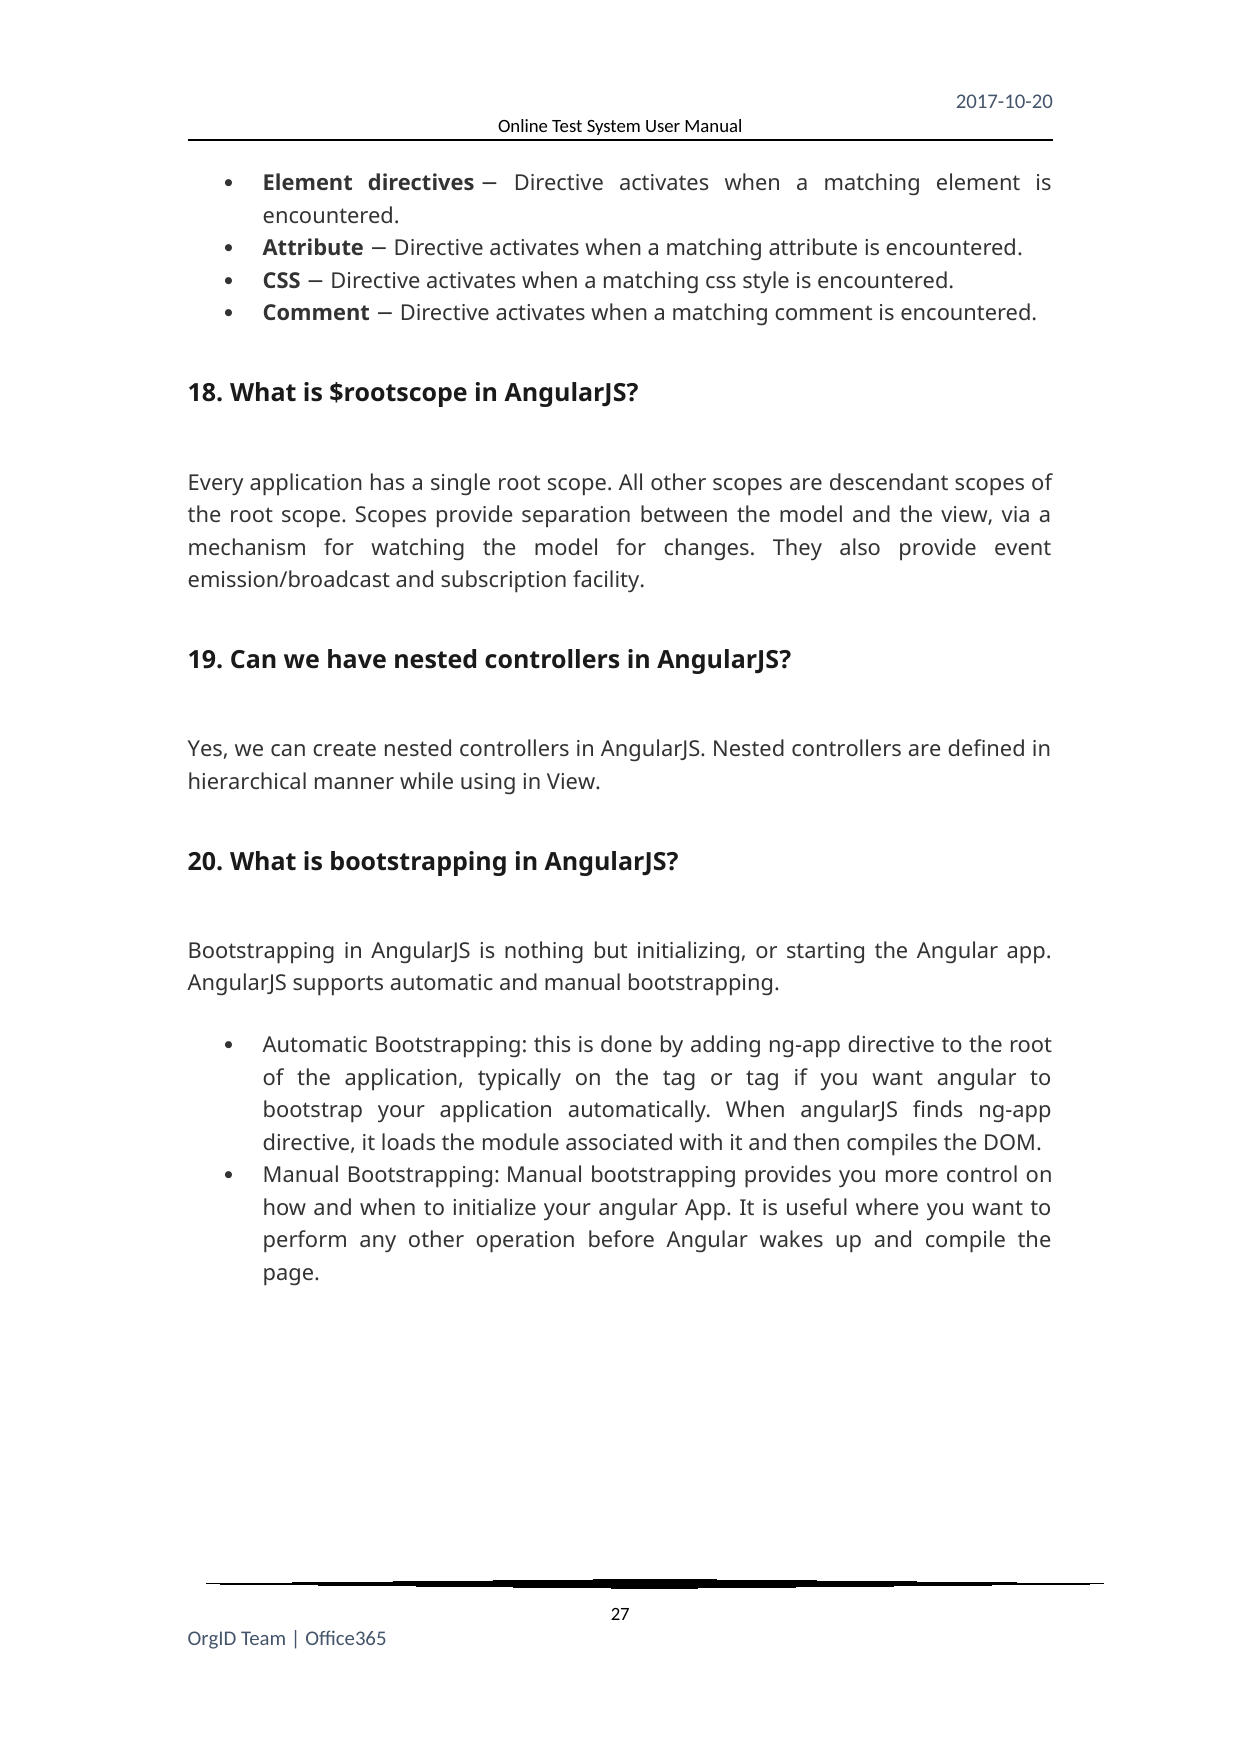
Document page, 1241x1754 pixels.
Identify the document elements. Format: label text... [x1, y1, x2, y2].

list Element directives − Directive activates when a matching element is encountered. [225, 166, 1053, 231]
list Attribute − Directive activates when a matching attribute is encountered. [225, 231, 1053, 263]
list Manual Bootstrapping: Manual bootstrapping provides you more control on how and when to initialize your angular App. It is useful where you want to perform any other operation before Angular wakes up and compile the page. [225, 1158, 1053, 1288]
subtitle 18. What is $rootscope in AngularJS? [187, 360, 1053, 425]
text Every application has a single root scope. All other scopes are descendant scopes of the root scope. Scopes provide separation between the model and the view, via a mechanism for watching the model for changes. They also provide event emission/broadcast and subscription facility. [187, 465, 1053, 595]
list Automatic Bootstrapping: this is done by adding ng-app directive to the root of the application, typically on the tag or tag if you want angular to bootstrap your application automatically. When angularJS finds ng-app directive, it loads the module associated with it and then compiles the DOM. [225, 1028, 1053, 1158]
subtitle 19. Can we have nested controllers in AngularJS? [187, 626, 1053, 691]
text Bootstrapping in AngularJS is nothing but initializing, or starting the Angular app. AngularJS supports automatic and manual bootstrapping. [187, 933, 1053, 998]
list CSS − Directive activates when a matching css style is encountered. [225, 263, 1053, 296]
list Comment − Directive activates when a matching comment is encountered. [225, 296, 1053, 328]
subtitle 20. What is bootstrapping in AngularJS? [187, 828, 1053, 893]
text Yes, we can create nested controllers in AngularJS. Nested controllers are defined in hierarchical manner while using in View. [187, 732, 1053, 797]
